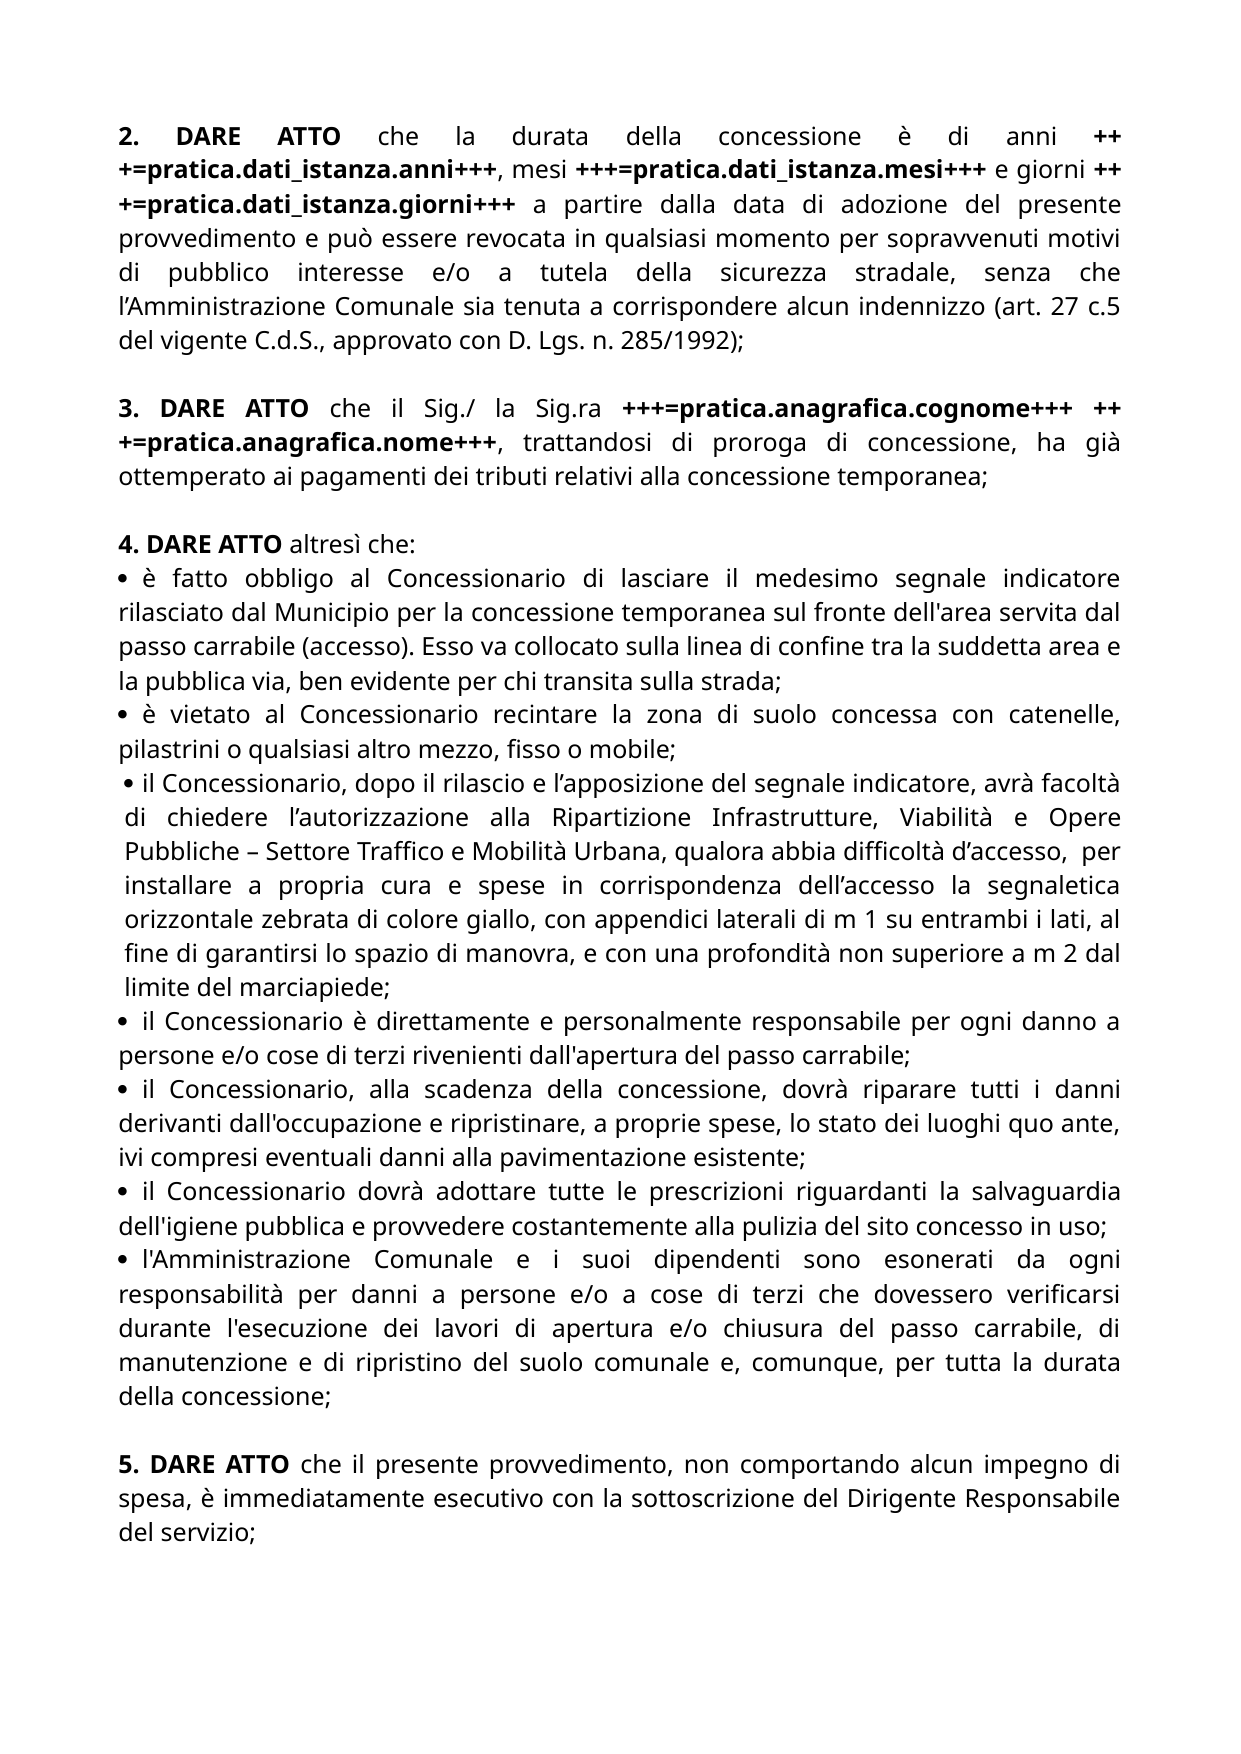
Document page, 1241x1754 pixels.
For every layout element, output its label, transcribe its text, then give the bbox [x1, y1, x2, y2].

text 5. DARE ATTO che il presente provvedimento, non comportando alcun impegno di spesa, è immediatamente esecutivo con la sottoscrizione del Dirigente Responsabile del servizio; [118, 1447, 1122, 1549]
list è fatto obbligo al Concessionario di lasciare il medesimo segnale indicatore rilasciato dal Municipio per la concessione temporanea sul fronte dell'area servita dal passo carrabile (accesso). Esso va collocato sulla linea di confine tra la suddetta area e la pubblica via, ben evidente per chi transita sulla strada; [118, 561, 1122, 697]
list il Concessionario dovrà adottare tutte le prescrizioni riguardanti la salvaguardia dell'igiene pubblica e provvedere costantemente alla pulizia del sito concesso in uso; [118, 1174, 1122, 1242]
list è vietato al Concessionario recintare la zona di suolo concessa con catenelle, pilastrini o qualsiasi altro mezzo, fisso o mobile; [118, 697, 1122, 765]
list l'Amministrazione Comunale e i suoi dipendenti sono esonerati da ogni responsabilità per danni a persone e/o a cose di terzi che dovessero verificarsi durante l'esecuzione dei lavori di apertura e/o chiusura del passo carrabile, di manutenzione e di ripristino del suolo comunale e, comunque, per tutta la durata della concessione; [118, 1242, 1122, 1412]
text 3. DARE ATTO che il Sig./ la Sig.ra +++=pratica.anagrafica.cognome+++ +++=pratica.anagrafica.nome+++, trattandosi di proroga di concessione, ha già ottemperato ai pagamenti dei tributi relativi alla concessione temporanea; [118, 391, 1122, 493]
text 2. DARE ATTO che la durata della concessione è di anni +++=pratica.dati_istanza.anni+++, mesi +++=pratica.dati_istanza.mesi+++ e giorni +++=pratica.dati_istanza.giorni+++ a partire dalla data di adozione del presente provvedimento e può essere revocata in qualsiasi momento per sopravvenuti motivi di pubblico interesse e/o a tutela della sicurezza stradale, senza che l’Amministrazione Comunale sia tenuta a corrispondere alcun indennizzo (art. 27 c.5 del vigente C.d.S., approvato con D. Lgs. n. 285/1992); [118, 118, 1122, 357]
text 4. DARE ATTO altresì che: [118, 527, 1122, 561]
list il Concessionario, dopo il rilascio e l’apposizione del segnale indicatore, avrà facoltà di chiedere l’autorizzazione alla Ripartizione Infrastrutture, Viabilità e Opere Pubbliche – Settore Traffico e Mobilità Urbana, qualora abbia difficoltà d’accesso, per installare a propria cura e spese in corrispondenza dell’accesso la segnaletica orizzontale zebrata di colore giallo, con appendici laterali di m 1 su entrambi i lati, al fine di garantirsi lo spazio di manovra, e con una profondità non superiore a m 2 dal limite del marciapiede; [124, 765, 1122, 1004]
list il Concessionario, alla scadenza della concessione, dovrà riparare tutti i danni derivanti dall'occupazione e ripristinare, a proprie spese, lo stato dei luoghi quo ante, ivi compresi eventuali danni alla pavimentazione esistente; [118, 1072, 1122, 1174]
list il Concessionario è direttamente e personalmente responsabile per ogni danno a persone e/o cose di terzi rivenienti dall'apertura del passo carrabile; [118, 1004, 1122, 1072]
